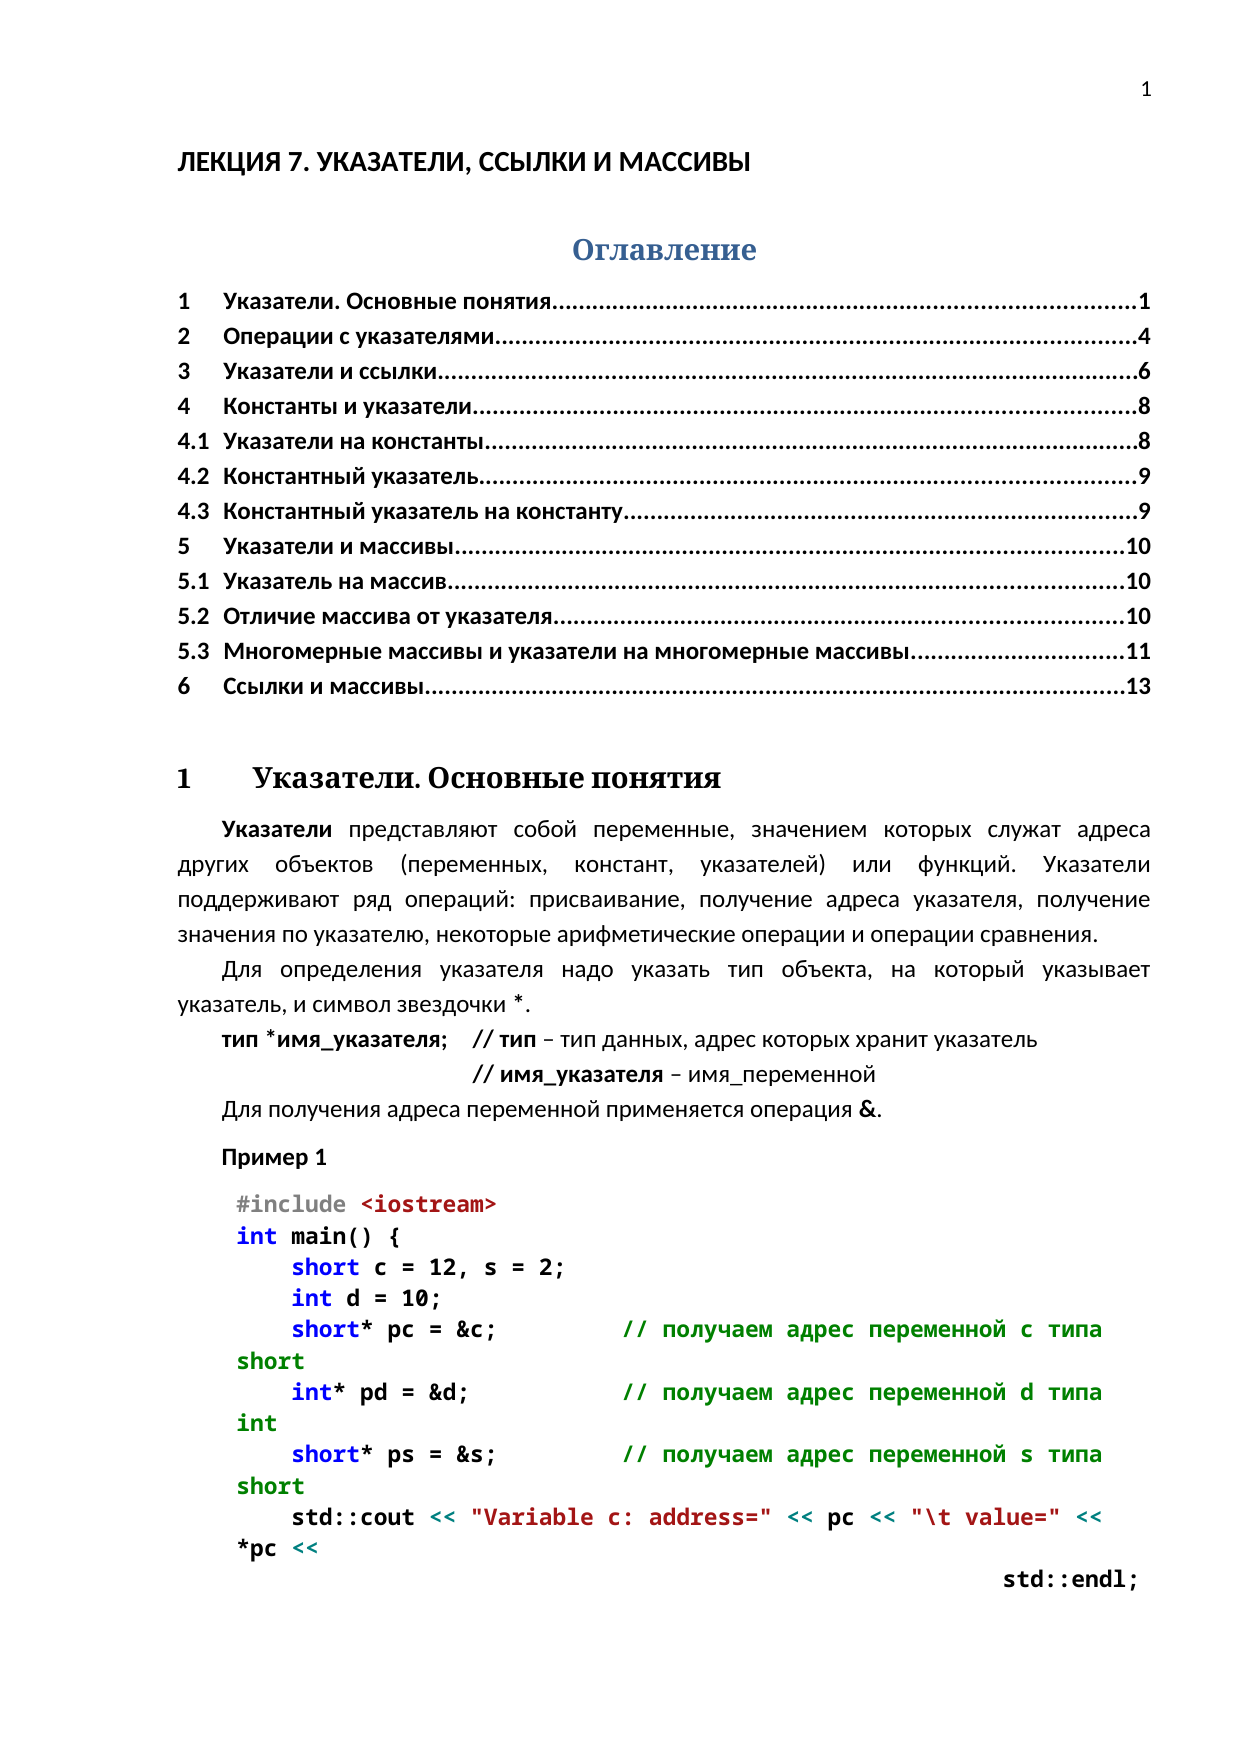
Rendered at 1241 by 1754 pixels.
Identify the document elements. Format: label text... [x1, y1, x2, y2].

text Пример 1 [221, 1141, 1152, 1171]
text short c = 12, s = 2; [236, 1251, 1152, 1282]
text std::cout << "Variable c: address=" << pc << "\t value=" << *pc << [236, 1501, 1152, 1563]
text Для определения указателя надо указать тип объекта, на который указывает указатель, и символ звездочки *. [177, 953, 1152, 1019]
text int d = 10; [236, 1282, 1152, 1313]
text ЛЕКЦИЯ 7. УКАЗАТЕЛИ, ССЫЛКИ И МАССИВЫ [177, 143, 1152, 179]
text тип *имя_указателя; // тип – тип данных, адрес которых хранит указатель [222, 1023, 1152, 1054]
text short* pc = &c; // получаем адрес переменной с типа short [236, 1313, 1152, 1376]
text std::endl; [974, 1563, 1152, 1594]
text short* ps = &s; // получаем адрес переменной s типа short [236, 1438, 1152, 1501]
text Для получения адреса переменной применяется операция &. [177, 1093, 1152, 1124]
text int main() { [236, 1219, 1152, 1251]
subtitle Указатели. Основные понятия [177, 762, 1152, 796]
text #include <iostream> [236, 1188, 1152, 1219]
text int* pd = &d; // получаем адрес переменной d типа int [236, 1376, 1152, 1438]
text // имя_указателя – имя_переменной [472, 1058, 1152, 1089]
text Указатели представляют собой переменные, значением которых служат адреса других объектов (переменных, констант, указателей) или функций. Указатели поддерживают ряд операций: присваивание, получение адреса указателя, получение значения по указателю, некоторые арифметические операции и операции сравнения. [177, 813, 1152, 949]
